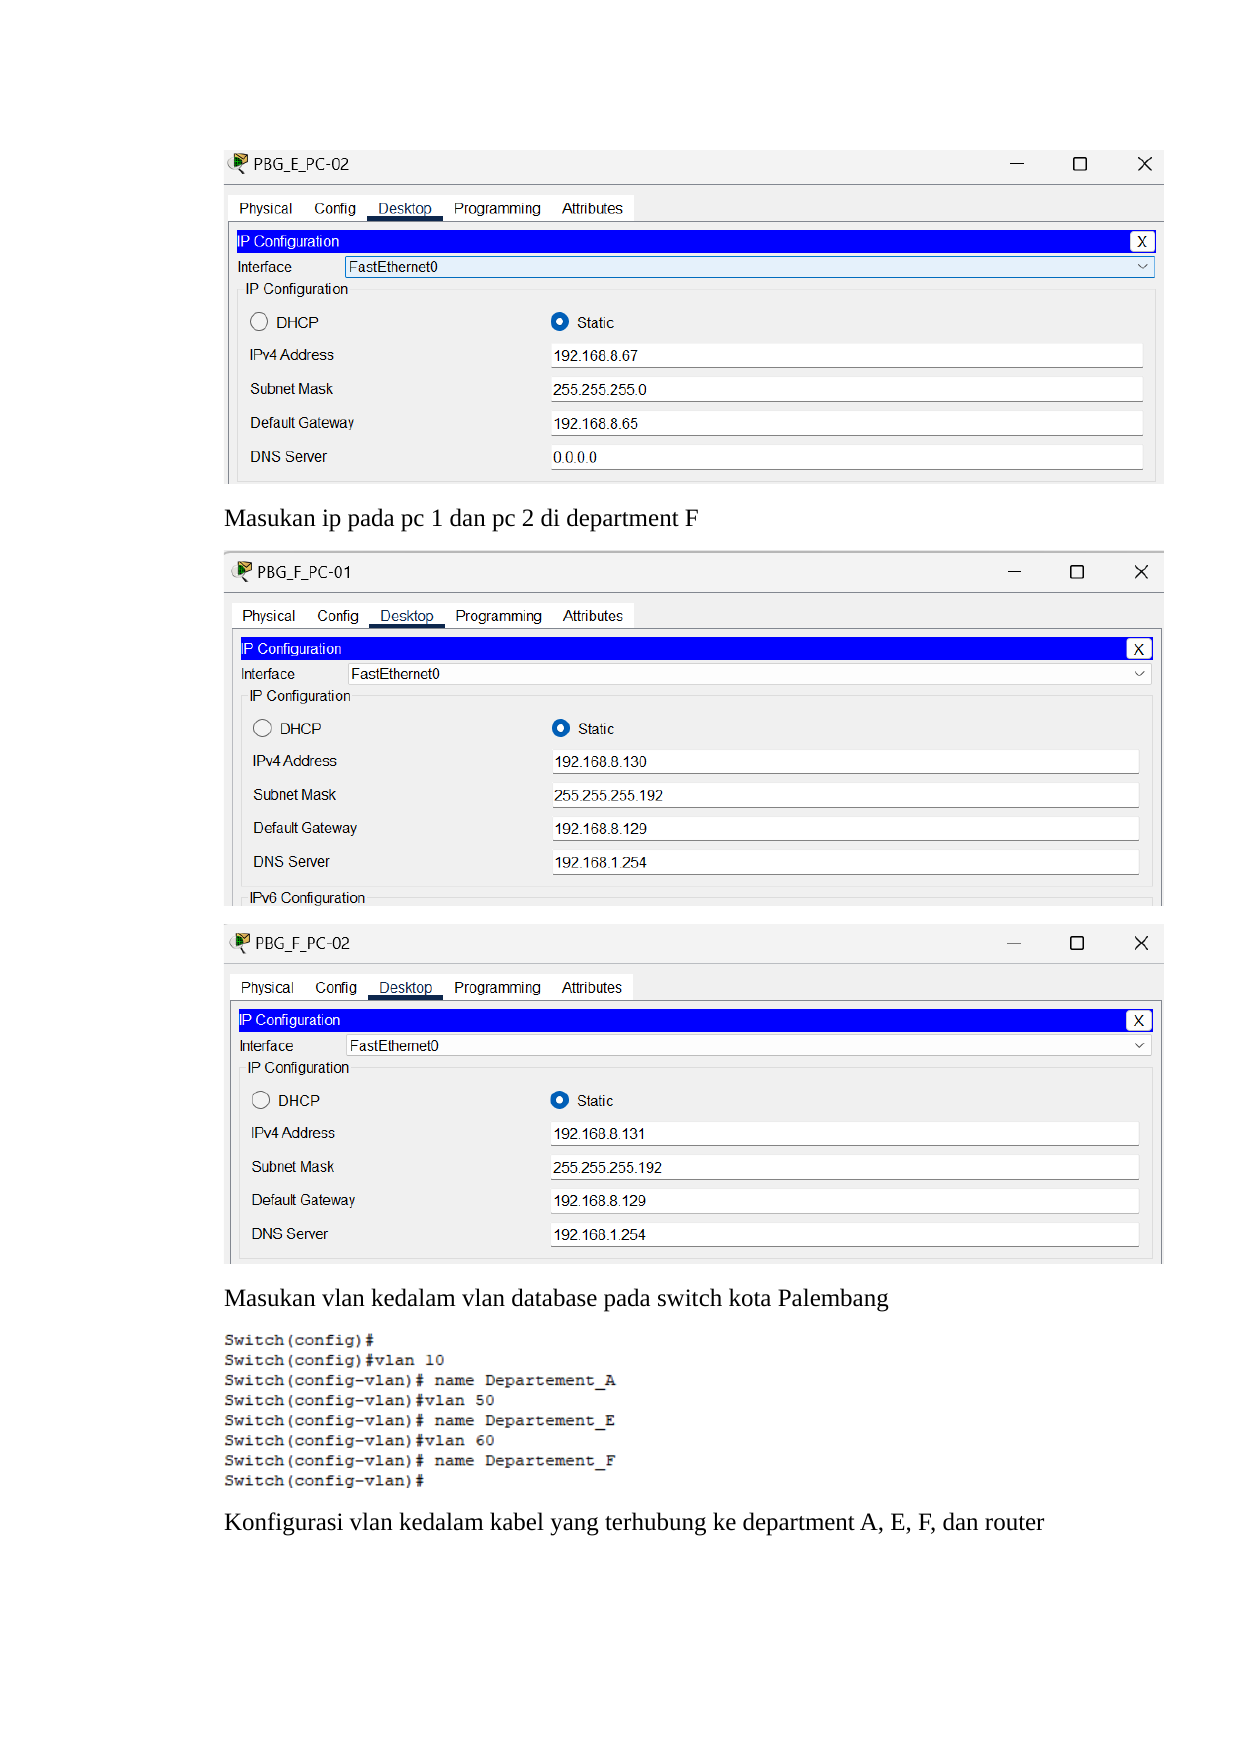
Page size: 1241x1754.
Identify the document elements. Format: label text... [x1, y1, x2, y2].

picture [223, 150, 1164, 484]
picture [223, 550, 1164, 906]
picture [223, 924, 1164, 1264]
text Masukan ip pada pc 1 dan pc 2 di department F [224, 503, 1090, 531]
text Konfigurasi vlan kedalam kabel yang terhubung ke department A, E, F, dan router [224, 1507, 1090, 1536]
picture [223, 1330, 653, 1488]
text Masukan vlan kedalam vlan database pada switch kota Palembang [224, 1283, 1090, 1311]
